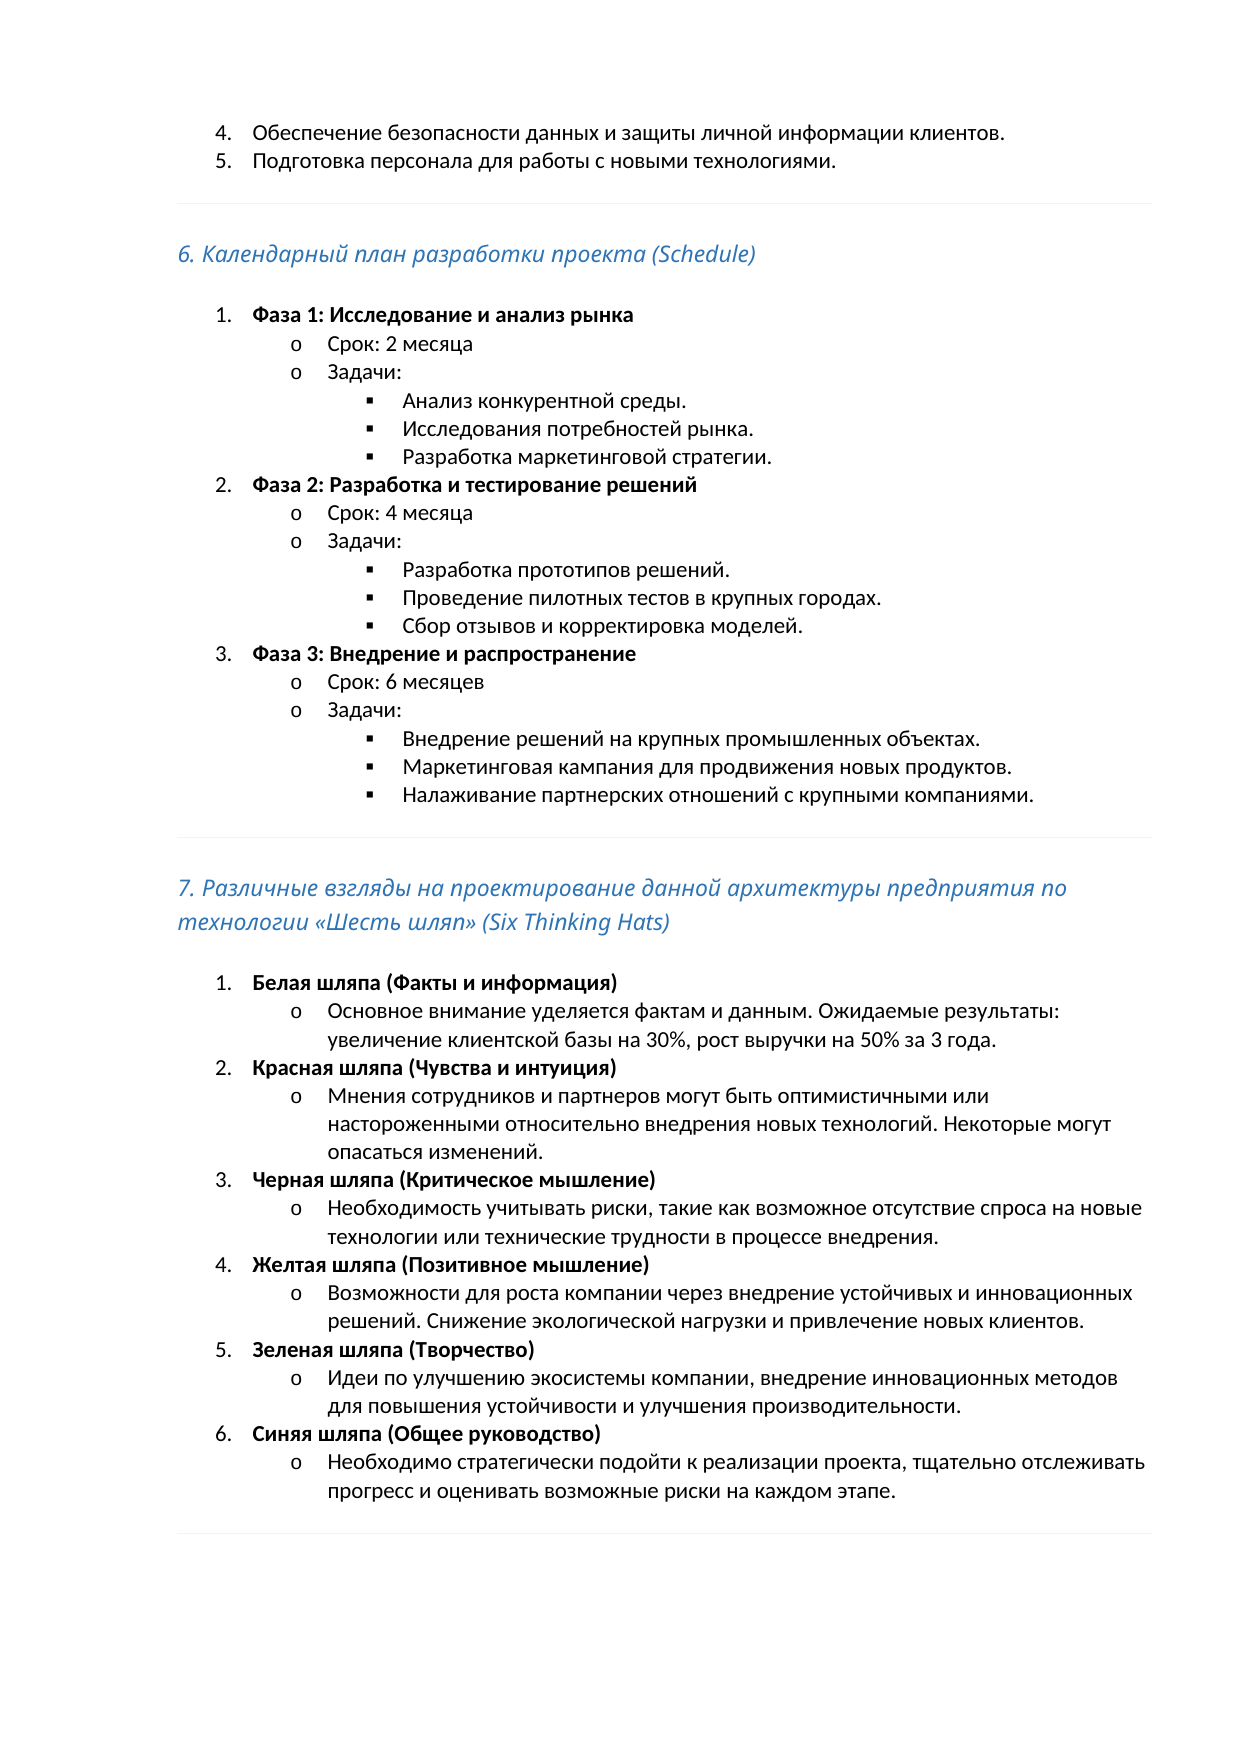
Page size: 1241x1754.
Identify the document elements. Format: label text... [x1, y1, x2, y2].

list Задачи: [290, 526, 1152, 555]
list Подготовка персонала для работы с новыми технологиями. [215, 146, 1152, 174]
list Анализ конкурентной среды. [365, 386, 1152, 414]
list Срок: 2 месяца [290, 329, 1152, 357]
list Внедрение решений на крупных промышленных объектах. [365, 724, 1152, 752]
list Фаза 2: Разработка и тестирование решений [215, 470, 1152, 498]
list Разработка прототипов решений. [365, 555, 1152, 583]
list Обеспечение безопасности данных и защиты личной информации клиентов. [215, 118, 1152, 146]
list Проведение пилотных тестов в крупных городах. [365, 583, 1152, 611]
list Фаза 3: Внедрение и распространение [215, 639, 1152, 667]
list Необходимо стратегически подойти к реализации проекта, тщательно отслеживать прогресс и оценивать возможные риски на каждом этапе. [290, 1447, 1152, 1504]
list Основное внимание уделяется фактам и данным. Ожидаемые результаты: увеличение клиентской базы на 30%, рост выручки на 50% за 3 года. [290, 996, 1152, 1053]
list Фаза 1: Исследование и анализ рынка [215, 301, 1152, 329]
list Идеи по улучшению экосистемы компании, внедрение инновационных методов для повышения устойчивости и улучшения производительности. [290, 1363, 1152, 1419]
list Черная шляпа (Критическое мышление) [215, 1166, 1152, 1193]
list Красная шляпа (Чувства и интуиция) [215, 1053, 1152, 1081]
list Срок: 6 месяцев [290, 667, 1152, 696]
list Задачи: [290, 696, 1152, 724]
list Срок: 4 месяца [290, 498, 1152, 526]
list Зеленая шляпа (Творчество) [215, 1335, 1152, 1363]
list Мнения сотрудников и партнеров могут быть оптимистичными или настороженными относительно внедрения новых технологий. Некоторые могут опасаться изменений. [290, 1081, 1152, 1166]
list Возможности для роста компании через внедрение устойчивых и инновационных решений. Снижение экологической нагрузки и привлечение новых клиентов. [290, 1278, 1152, 1335]
list Задачи: [290, 357, 1152, 386]
list Белая шляпа (Факты и информация) [215, 968, 1152, 996]
list Разработка маркетинговой стратегии. [365, 442, 1152, 470]
list Необходимость учитывать риски, такие как возможное отсутствие спроса на новые технологии или технические трудности в процессе внедрения. [290, 1193, 1152, 1250]
list Исследования потребностей рынка. [365, 414, 1152, 442]
list Синяя шляпа (Общее руководство) [215, 1419, 1152, 1447]
list Желтая шляпа (Позитивное мышление) [215, 1250, 1152, 1278]
list Сбор отзывов и корректировка моделей. [365, 611, 1152, 639]
list Маркетинговая кампания для продвижения новых продуктов. [365, 752, 1152, 780]
subtitle 6. Календарный план разработки проекта (Schedule) [177, 238, 1152, 269]
list Налаживание партнерских отношений с крупными компаниями. [365, 780, 1152, 808]
subtitle 7. Различные взгляды на проектирование данной архитектуры предприятия по технологии «Шесть шляп» (Six Thinking Hats) [177, 872, 1152, 937]
